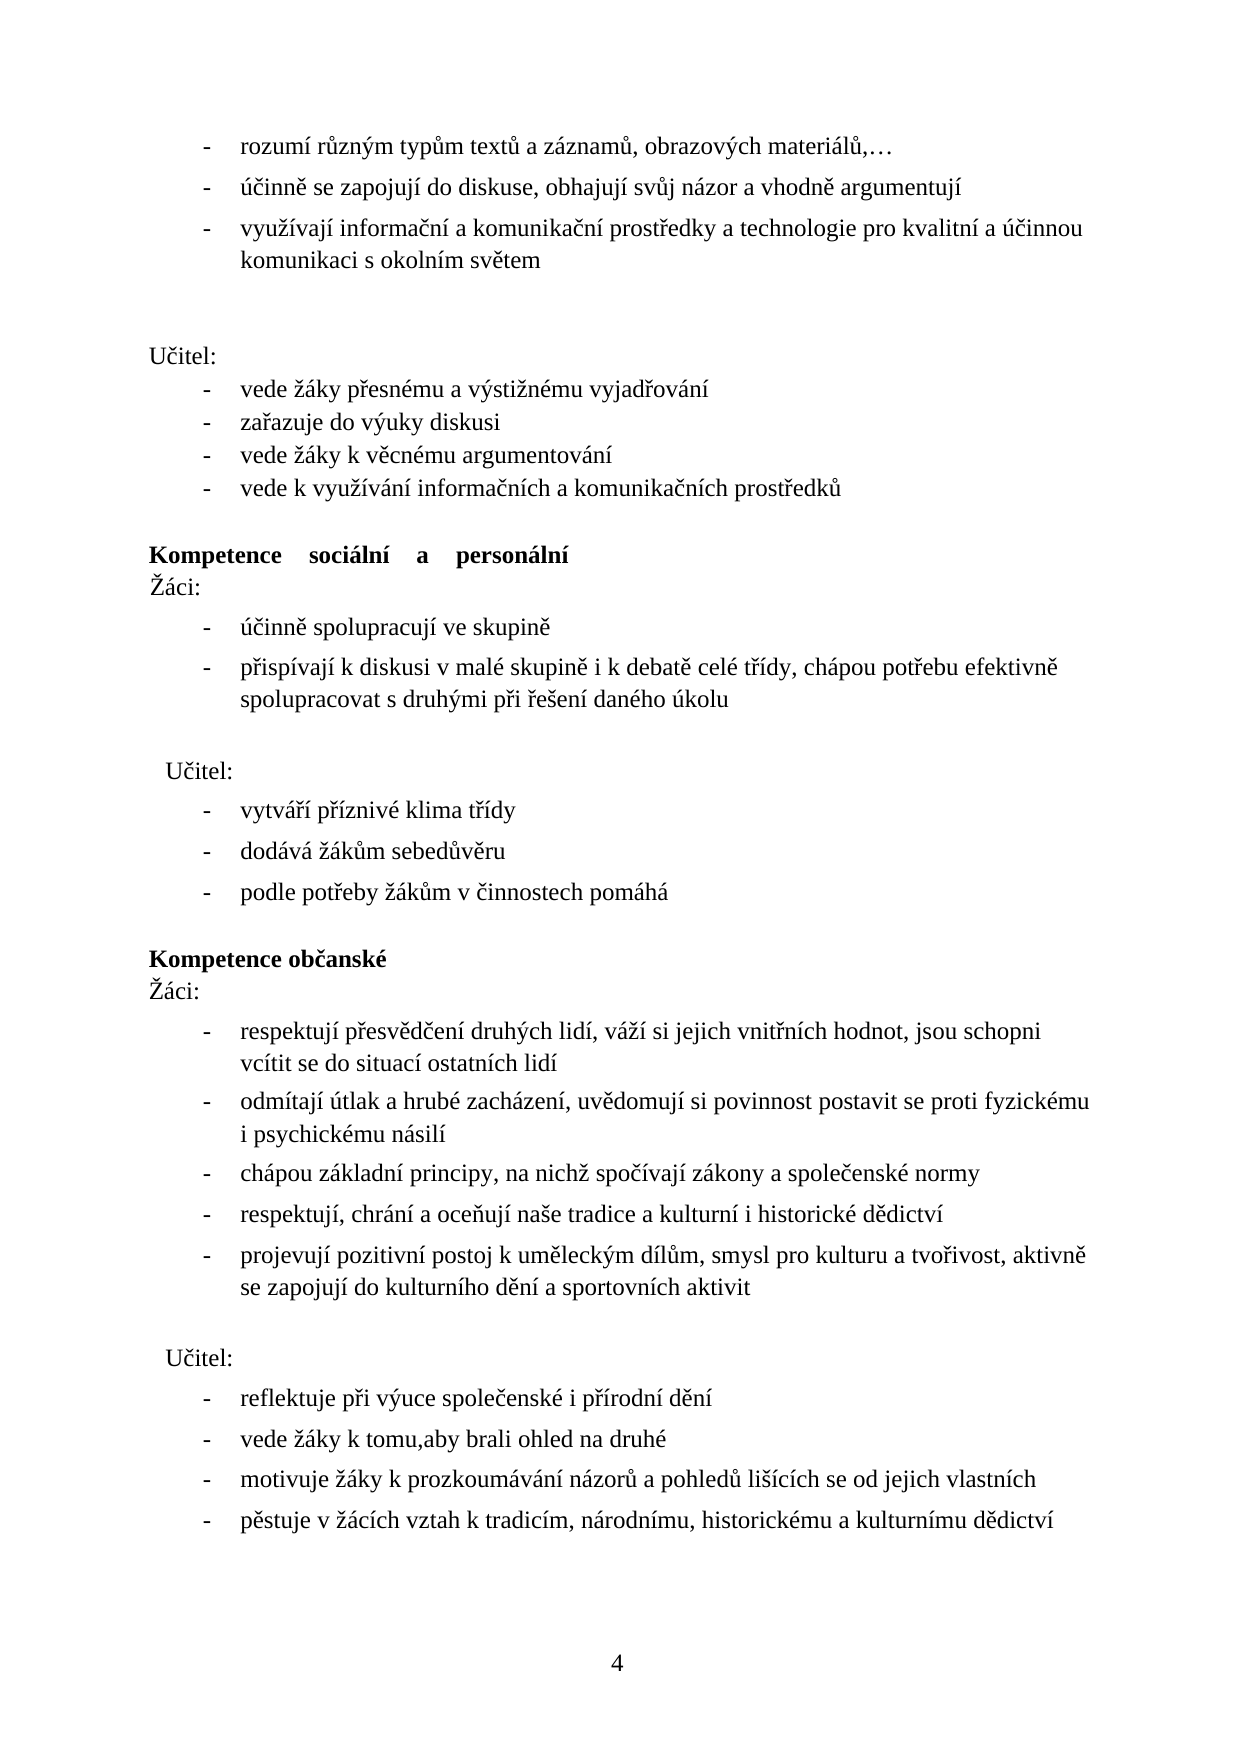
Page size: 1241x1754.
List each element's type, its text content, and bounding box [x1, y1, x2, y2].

text Žáci: [148, 976, 1092, 1005]
list účinně spolupracují ve skupině [203, 612, 1092, 640]
list vede žáky přesnému a výstižnému vyjadřování [203, 374, 1092, 403]
list zařazuje do výuky diskusi [203, 407, 1092, 436]
list využívají informační a komunikační prostředky a technologie pro kvalitní a účinnou komunikaci s okolním světem [203, 213, 1092, 274]
list vytváří příznivé klima třídy [203, 796, 1092, 824]
text Učitel: [148, 341, 1092, 370]
list projevují pozitivní postoj k uměleckým dílům, smysl pro kulturu a tvořivost, aktivně se zapojují do kulturního dění a sportovních aktivit [203, 1240, 1092, 1301]
list odmítají útlak a hrubé zacházení, uvědomují si povinnost postavit se proti fyzickému i psychickému násilí [203, 1086, 1092, 1147]
list přispívají k diskusi v malé skupině i k debatě celé třídy, chápou potřebu efektivně spolupracovat s druhými při řešení daného úkolu [203, 652, 1092, 713]
list respektují přesvědčení druhých lidí, váží si jejich vnitřních hodnot, jsou schopni vcítit se do situací ostatních lidí [203, 1016, 1092, 1077]
list respektují, chrání a oceňují naše tradice a kulturní i historické dědictví [203, 1199, 1092, 1228]
list vede k využívání informačních a komunikačních prostředků [203, 473, 1092, 502]
text Kompetence občanské [148, 944, 1067, 972]
list podle potřeby žákům v činnostech pomáhá [203, 877, 1092, 905]
list vede žáky k věcnému argumentování [203, 440, 1092, 469]
list chápou základní principy, na nichž spočívají zákony a společenské normy [203, 1158, 1092, 1187]
list reflektuje při výuce společenské i přírodní dění [203, 1383, 1092, 1412]
text Učitel: [165, 756, 1092, 784]
list motivuje žáky k prozkoumávání názorů a pohledů lišících se od jejich vlastních [203, 1464, 1092, 1493]
list vede žáky k tomu,aby brali ohled na druhé [203, 1424, 1092, 1452]
text Kompetence sociální a personální Žáci: [148, 540, 569, 601]
list pěstuje v žácích vztah k tradicím, národnímu, historickému a kulturnímu dědictví [203, 1505, 1092, 1534]
list dodává žákům sebedůvěru [203, 836, 1092, 865]
list účinně se zapojují do diskuse, obhajují svůj názor a vhodně argumentují [203, 172, 1092, 201]
text Učitel: [165, 1343, 1092, 1372]
list rozumí různým typům textů a záznamů, obrazových materiálů,… [203, 131, 1092, 160]
